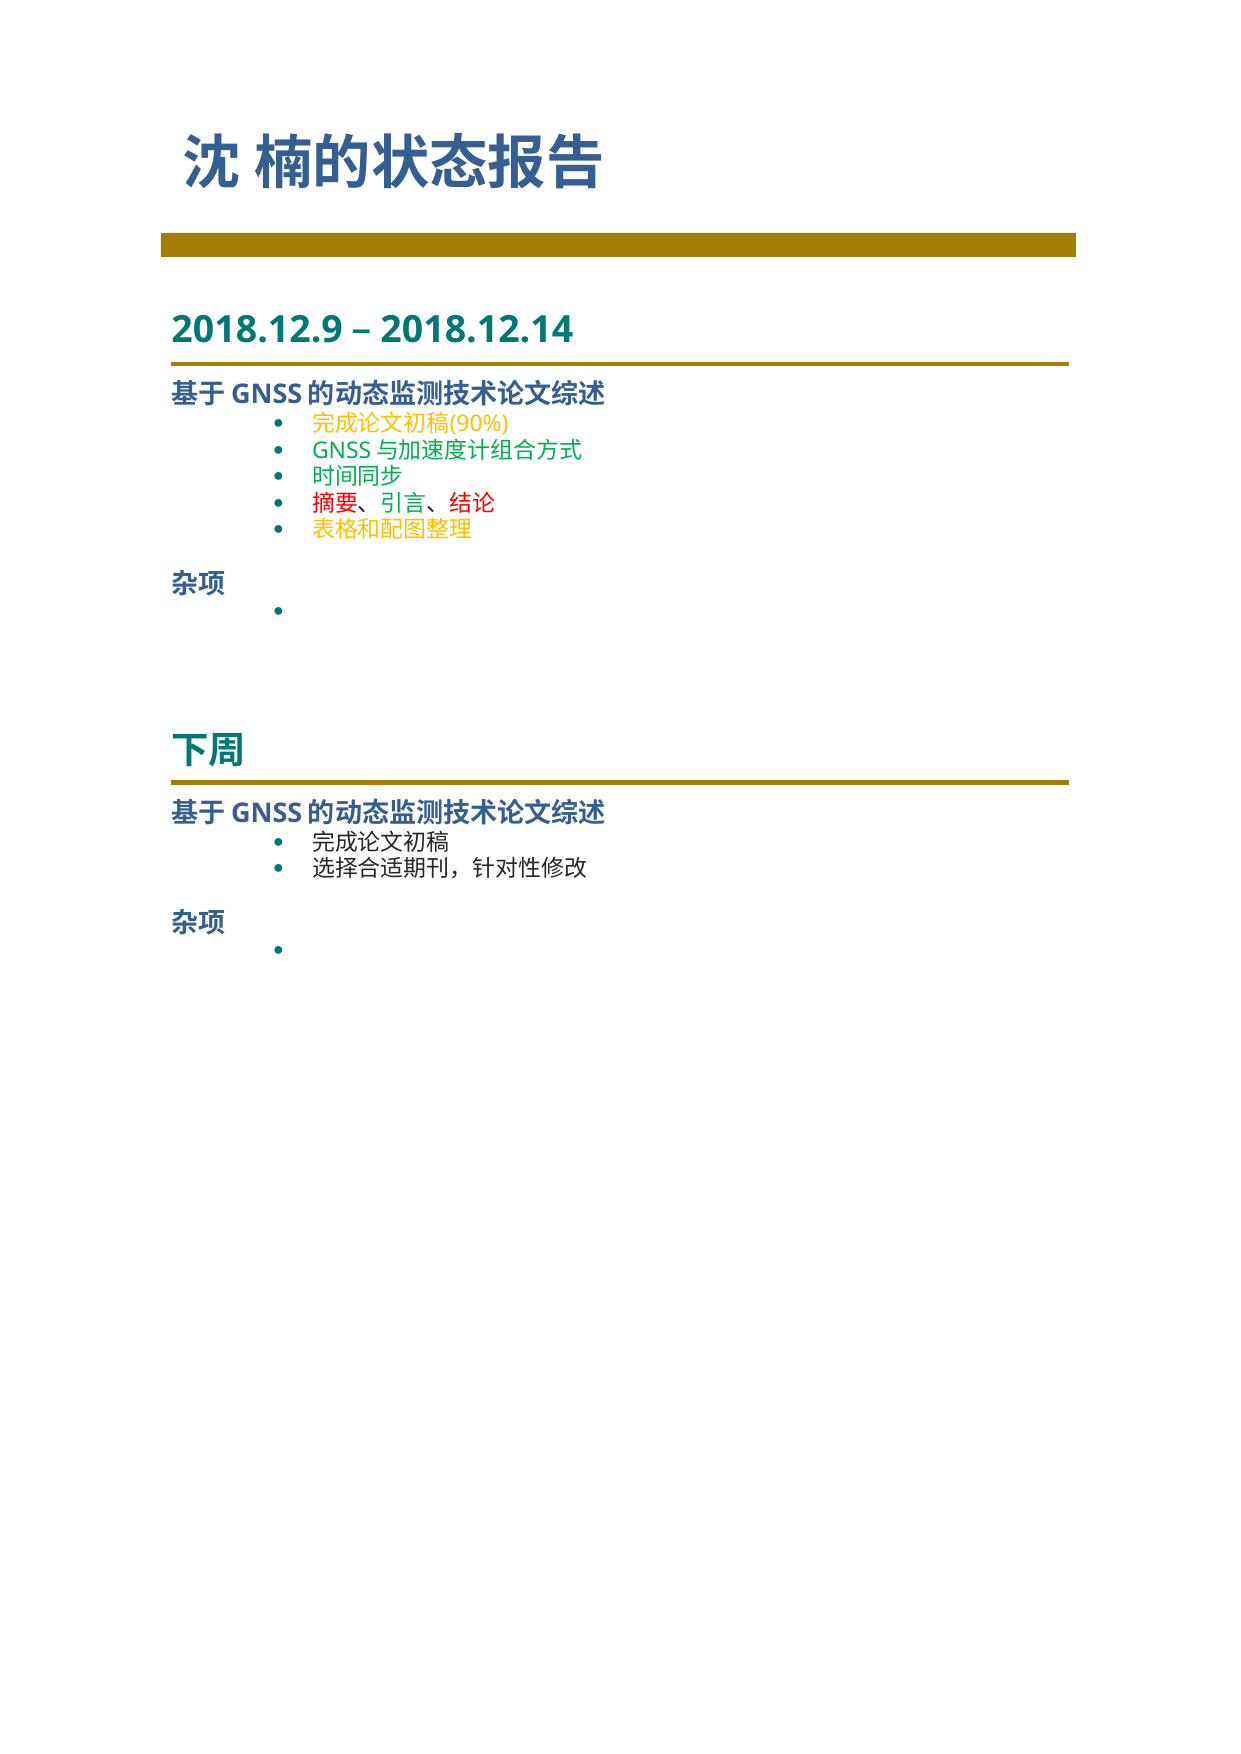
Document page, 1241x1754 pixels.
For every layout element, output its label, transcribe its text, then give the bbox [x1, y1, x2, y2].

list 完成论文初稿 [274, 829, 1069, 856]
list 选择合适期刊，针对性修改 [274, 856, 1069, 882]
list 摘要、引言、结论 [274, 490, 1069, 517]
list 完成论文初稿(90%) [274, 410, 1069, 437]
table_header 沈 楠 [171, 91, 1071, 226]
list 时间同步 [274, 463, 1069, 490]
list GNSS与加速度计组合方式 [274, 437, 1069, 463]
subtitle 2018.12.9 – 2018.12.14 [171, 299, 1069, 362]
subtitle 基于GNSS的动态监测技术论文综述 [171, 797, 1069, 829]
subtitle 基于GNSS的动态监测技术论文综述 [171, 379, 1069, 410]
list 表格和配图整理 [274, 517, 1069, 543]
